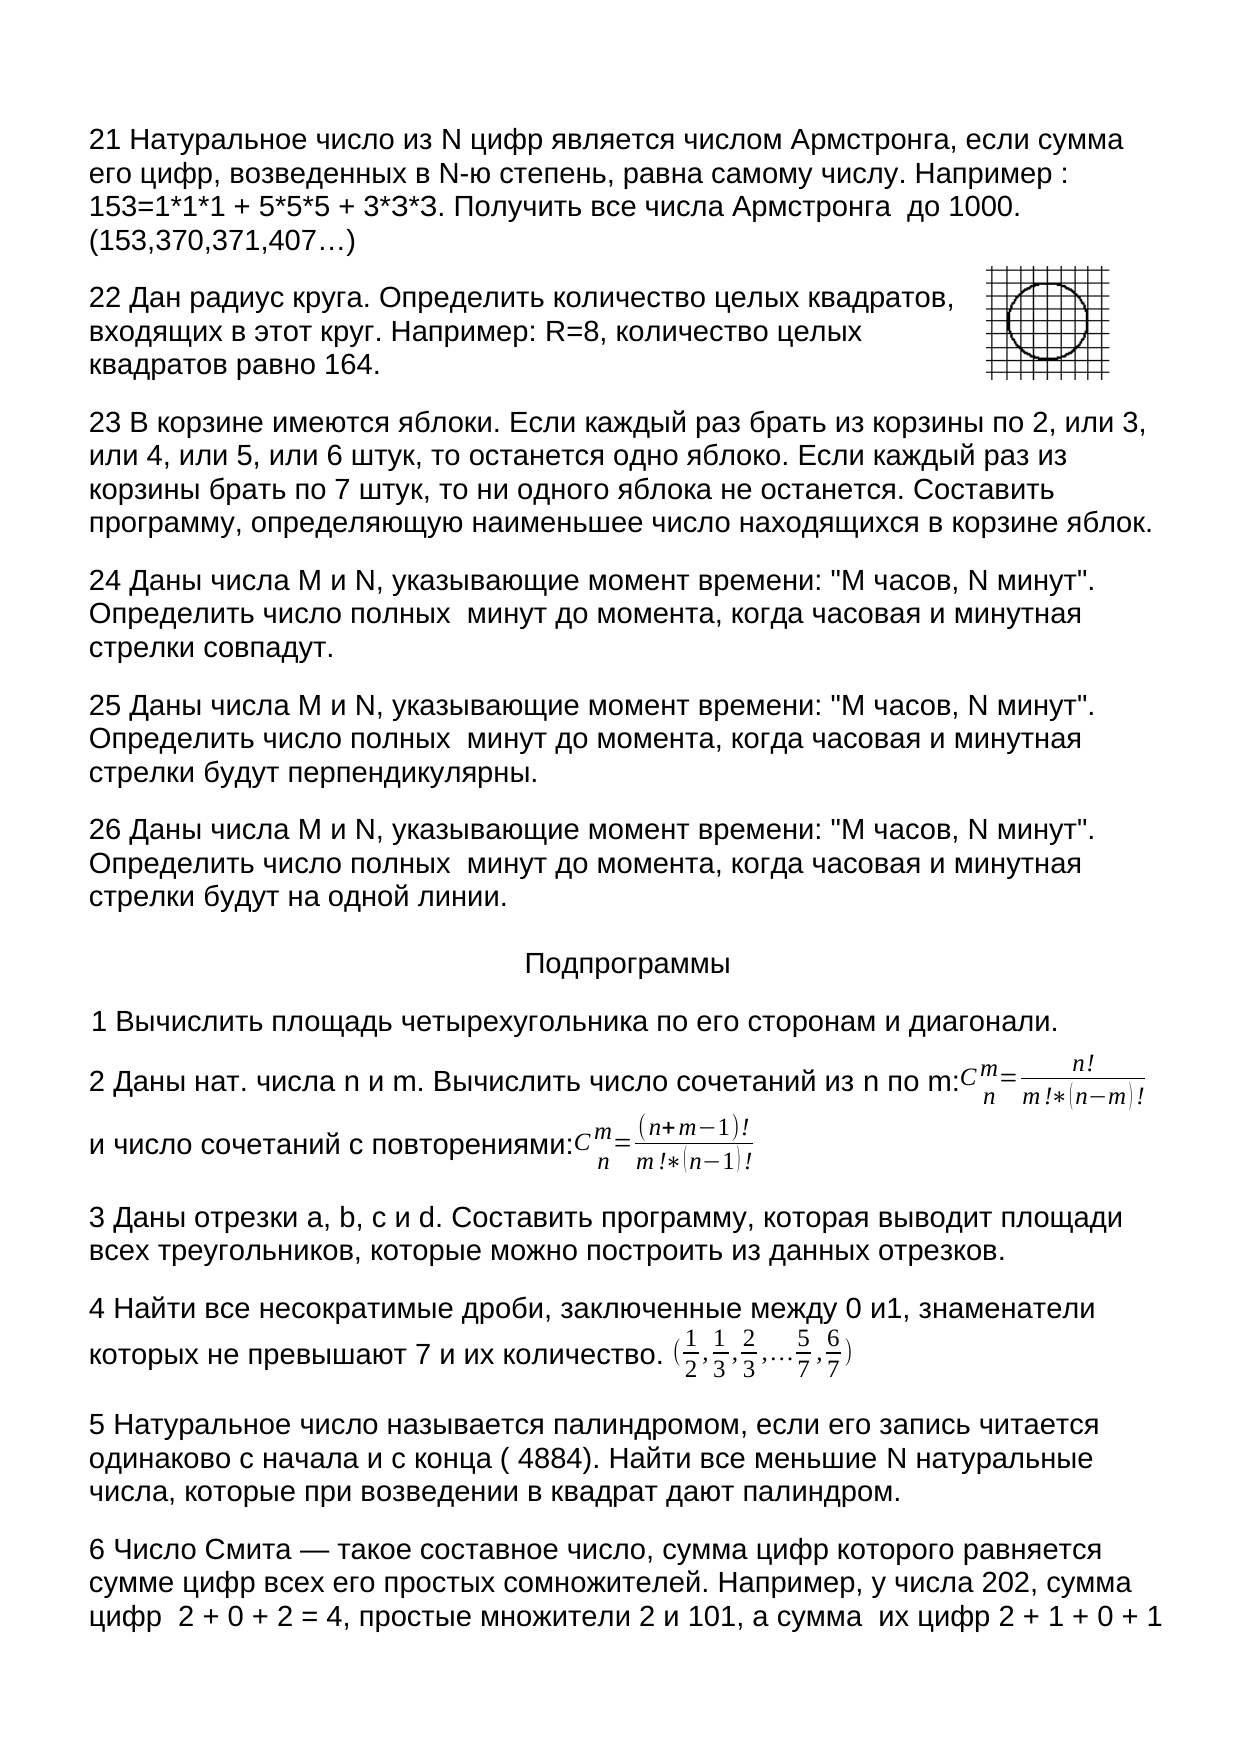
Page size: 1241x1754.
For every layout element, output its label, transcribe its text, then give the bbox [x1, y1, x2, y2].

text 5 Натуральное число называется палиндромом, если его запись читается одинаково с начала и с конца ( 4884). Найти все меньшие N натуральные числа, которые при возведении в квадрат дают палиндром. [89, 1407, 1167, 1508]
picture [986, 266, 1110, 378]
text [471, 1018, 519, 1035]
text 1 Вычислить площадь четырехугольника по его сторонам и диагонали. [91, 1018, 341, 1035]
text 22 Дан радиус круга. Определить количество целых квадратов, входящих в этот круг. Например: R=8, количество целых квадратов равно 164. [89, 280, 1167, 381]
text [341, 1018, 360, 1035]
text 26 Даны числа M и N, указывающие момент времени: "М чaсoв, N минут". Определить число полных минут до момента, когда часовая и минутная стрелки будут на одной линии. [89, 812, 1167, 913]
text 2 Даны нат. числа n и m. Вычислить число сочетаний из n по m: и число сочетаний с повторениями: [89, 1049, 1167, 1176]
text 25 Даны числа M и N, указывающие момент времени: "М чaсoв, N минут". Определить число полных минут до момента, когда часовая и минутная стрелки будут перпендикулярны. [89, 688, 1167, 788]
text 3 Даны отрезки a, b, c и d. Составить программу, которая выводит площади всех треугольников, которые можно построить из данных отрезков. [89, 1200, 1167, 1267]
text 24 Даны числа M и N, указывающие момент времени: "М чaсoв, N минут". Определить число полных минут до момента, когда часовая и минутная стрелки совпадут. [89, 563, 1167, 664]
text 1 Вычислить площадь четырехугольника по его сторонам и диагонали. [922, 1018, 1167, 1035]
text 23 В корзине имеются яблоки. Если каждый раз брать из корзины по 2, или 3, или 4, или 5, или 6 штук, то останется одно яблоко. Если каждый раз из корзины брать по 7 штук, то ни одного яблока не останется. Составить программу, определяющую наименьшее число находящихся в корзине яблок. [89, 405, 1167, 539]
text 21 Натуральное число из N цифр является числом Армстронга, если сумма его цифр, возведенных в N-ю степень, равна самому числу. Например : 153=1*1*1 + 5*5*5 + 3*З*З. Получить все числа Армстронга до 1000. (153,370,371,407…) [89, 122, 1167, 256]
text Подпрограммы [89, 946, 1167, 980]
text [89, 1532, 1167, 1632]
text 1 Вычислить площадь четырехугольника по его сторонам и диагонали. [520, 1018, 793, 1035]
text 4 Найти все несократимые дроби, заключенные между 0 и1, знаменатели которых не превышают 7 и их количество. [89, 1291, 1167, 1383]
